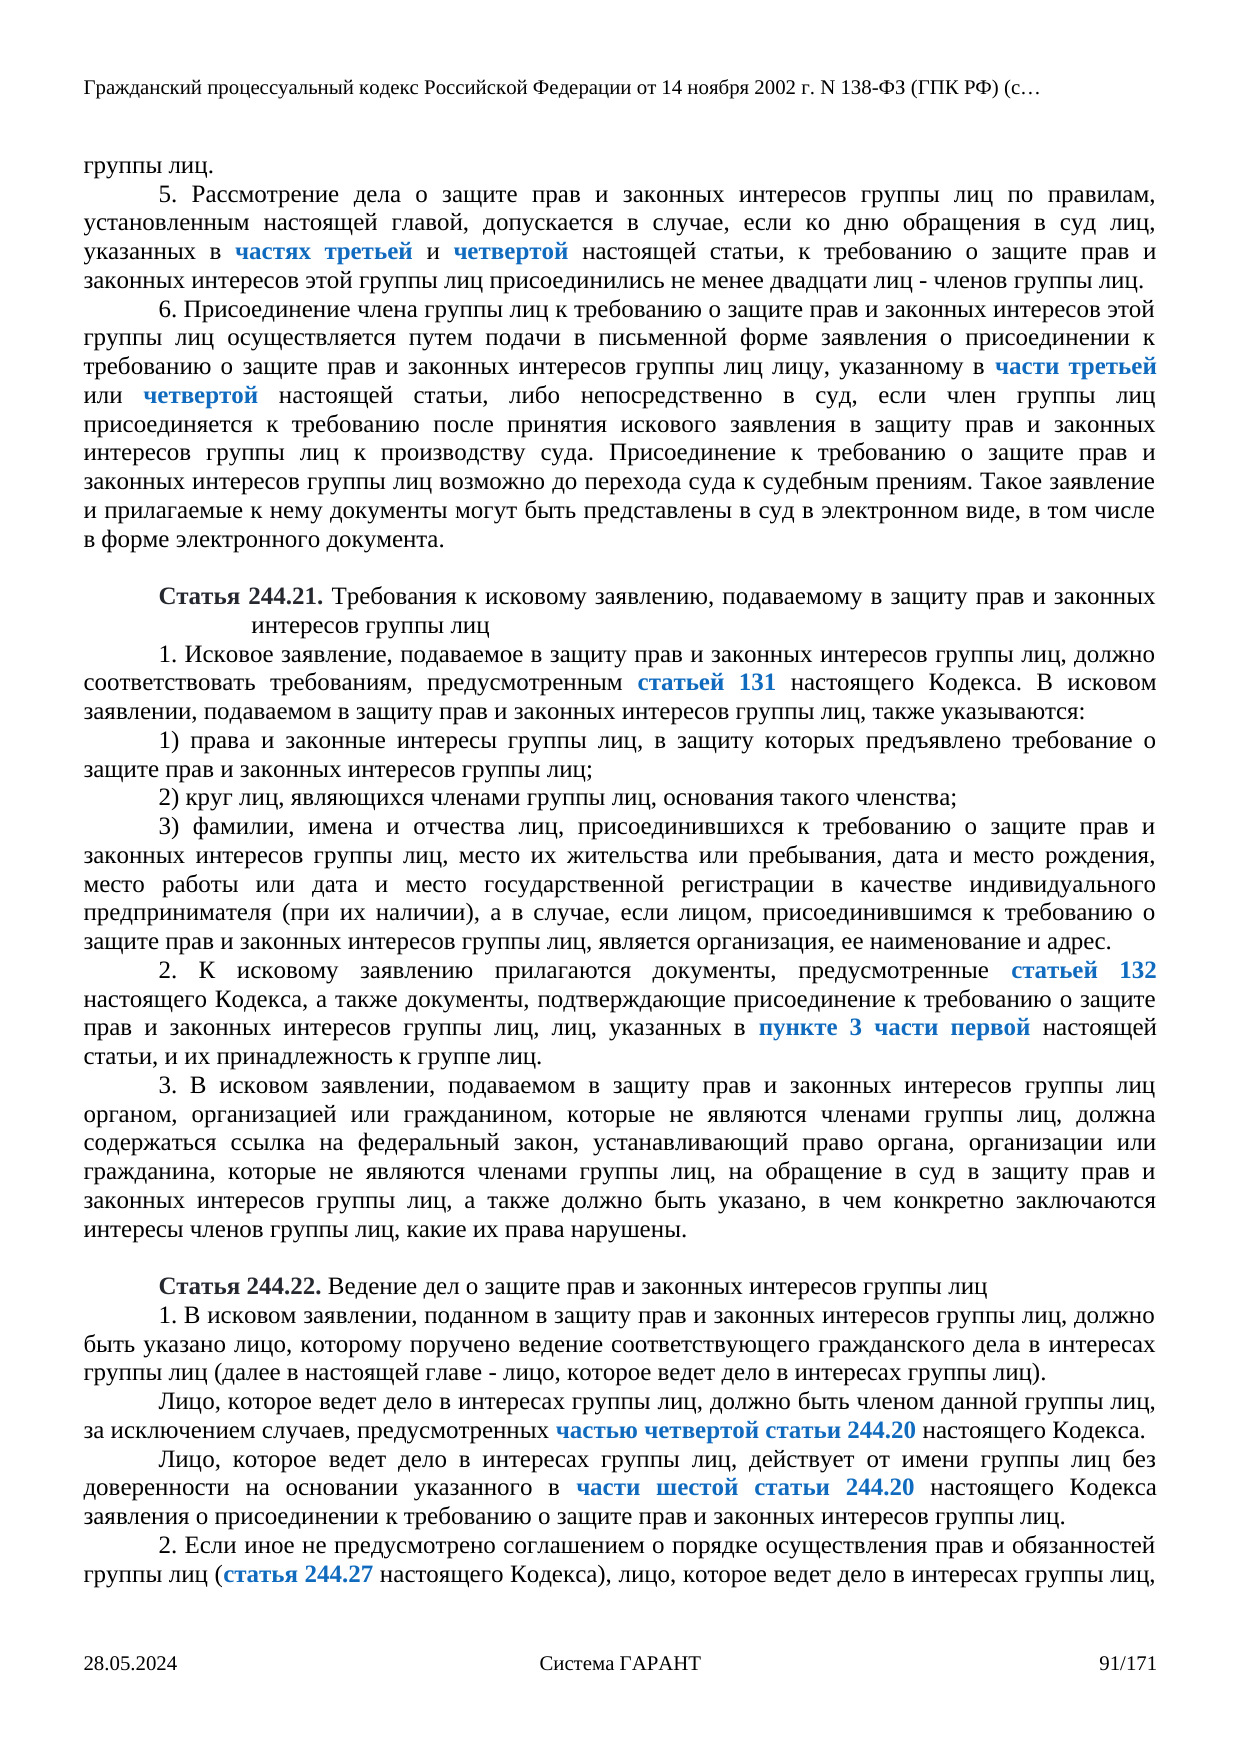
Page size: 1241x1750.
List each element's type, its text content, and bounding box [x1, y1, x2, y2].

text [83, 1530, 1157, 1587]
text 3) фамилии, имена и отчества лиц, присоединившихся к требованию о защите прав и законных интересов группы лиц, место их жительства или пребывания, дата и место рождения, место работы или дата и место государственной регистрации в качестве индивидуального предпринимателя (при их наличии), а в случае, если лицом, присоединившимся к требованию о защите прав и законных интересов группы лиц, является организация, ее наименование и адрес. [83, 811, 1157, 955]
text Статья 244.22. Ведение дел о защите прав и законных интересов группы лиц [158, 1271, 1157, 1300]
text 3. В исковом заявлении, подаваемом в защиту прав и законных интересов группы лиц органом, организацией или гражданином, которые не являются членами группы лиц, должна содержаться ссылка на федеральный закон, устанавливающий право органа, организации или гражданина, которые не являются членами группы лиц, на обращение в суд в защиту прав и законных интересов группы лиц, а также должно быть указано, в чем конкретно заключаются интересы членов группы лиц, какие их права нарушены. [83, 1070, 1157, 1242]
text Статья 244.21. Требования к исковому заявлению, подаваемому в защиту прав и законных интересов группы лиц [158, 581, 1157, 639]
text 1. В исковом заявлении, поданном в защиту прав и законных интересов группы лиц, должно быть указано лицо, которому поручено ведение соответствующего гражданского дела в интересах группы лиц (далее в настоящей главе - лицо, которое ведет дело в интересах группы лиц). [83, 1300, 1157, 1386]
text 2. К исковому заявлению прилагаются документы, предусмотренные статьей 132 настоящего Кодекса, а также документы, подтверждающие присоединение к требованию о защите прав и законных интересов группы лиц, лиц, указанных в пункте 3 части первой настоящей статьи, и их принадлежность к группе лиц. [83, 955, 1157, 1070]
text Лицо, которое ведет дело в интересах группы лиц, должно быть членом данной группы лиц, за исключением случаев, предусмотренных частью четвертой статьи 244.20 настоящего Кодекса. [83, 1386, 1157, 1444]
text 2) круг лиц, являющихся членами группы лиц, основания такого членства; [83, 782, 1157, 811]
text 5. Рассмотрение дела о защите прав и законных интересов группы лиц по правилам, установленным настоящей главой, допускается в случае, если ко дню обращения в суд лиц, указанных в частях третьей и четвертой настоящей статьи, к требованию о защите прав и законных интересов этой группы лиц присоединились не менее двадцати лиц - членов группы лиц. [83, 179, 1157, 294]
text 6. Присоединение члена группы лиц к требованию о защите прав и законных интересов этой группы лиц осуществляется путем подачи в письменной форме заявления о присоединении к требованию о защите прав и законных интересов группы лиц лицу, указанному в части третьей или четвертой настоящей статьи, либо непосредственно в суд, если член группы лиц присоединяется к требованию после принятия искового заявления в защиту прав и законных интересов группы лиц к производству суда. Присоединение к требованию о защите прав и законных интересов группы лиц возможно до перехода суда к судебным прениям. Такое заявление и прилагаемые к нему документы могут быть представлены в суд в электронном виде, в том числе в форме электронного документа. [83, 294, 1157, 552]
text 1. Исковое заявление, подаваемое в защиту прав и законных интересов группы лиц, должно соответствовать требованиям, предусмотренным статьей 131 настоящего Кодекса. В исковом заявлении, подаваемом в защиту прав и законных интересов группы лиц, также указываются: [83, 639, 1157, 725]
text 1) права и законные интересы группы лиц, в защиту которых предъявлено требование о защите прав и законных интересов группы лиц; [83, 725, 1157, 782]
text Лицо, которое ведет дело в интересах группы лиц, действует от имени группы лиц без доверенности на основании указанного в части шестой статьи 244.20 настоящего Кодекса заявления о присоединении к требованию о защите прав и законных интересов группы лиц. [83, 1444, 1157, 1530]
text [83, 150, 1157, 179]
